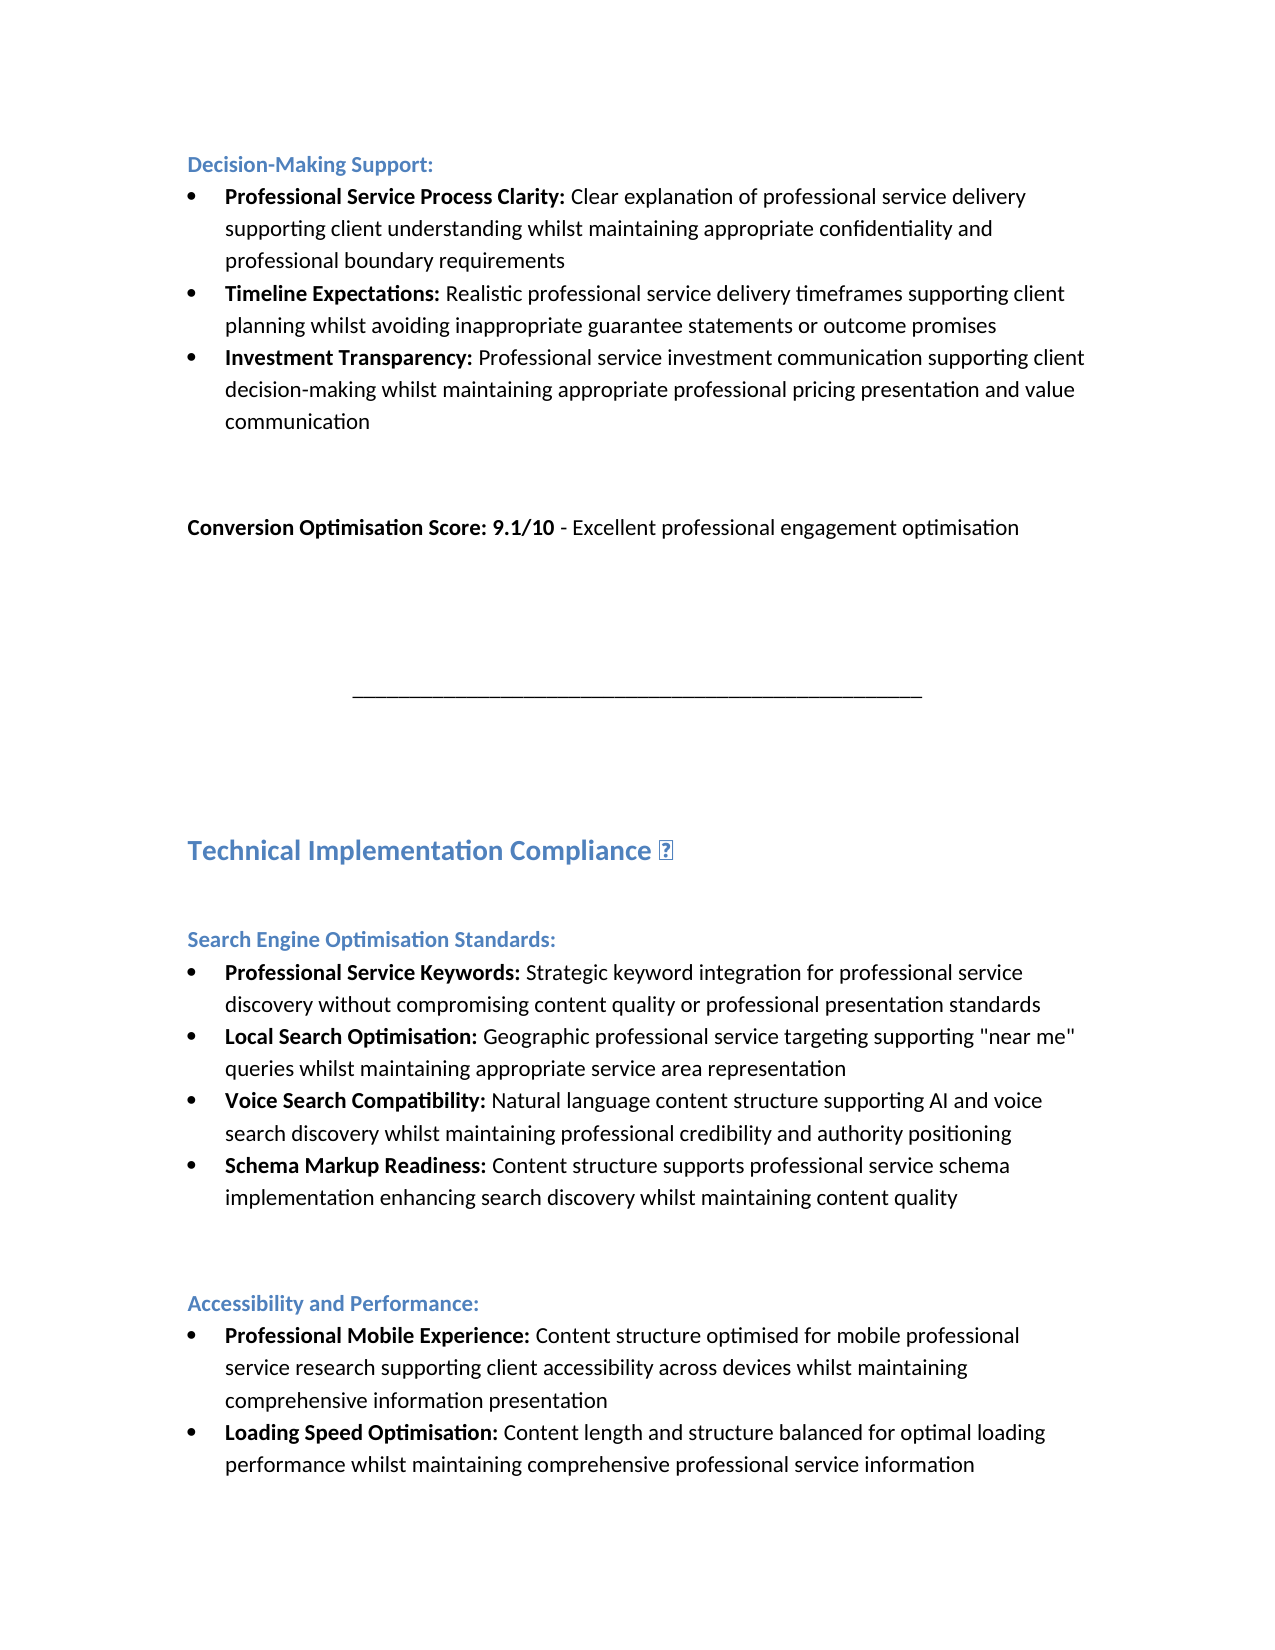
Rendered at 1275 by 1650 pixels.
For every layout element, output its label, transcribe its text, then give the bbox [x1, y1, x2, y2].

list Investment Transparency: Professional service investment communication supporting client decision-making whilst maintaining appropriate professional pricing presentation and value communication [187, 343, 1087, 436]
list Professional Mobile Experience: Content structure optimised for mobile professional service research supporting client accessibility across devices whilst maintaining comprehensive information presentation [187, 1321, 1087, 1414]
subtitle Search Engine Optimisation Standards: [187, 926, 1087, 954]
list Professional Service Keywords: Strategic keyword integration for professional service discovery without compromising content quality or professional presentation standards [187, 958, 1087, 1018]
list Local Search Optimisation: Geographic professional service targeting supporting "near me" queries whilst maintaining appropriate service area representation [187, 1022, 1087, 1082]
text Conversion Optimisation Score: 9.1/10 - Excellent professional engagement optimisation [187, 513, 1087, 542]
list Schema Markup Readiness: Content structure supports professional service schema implementation enhancing search discovery whilst maintaining content quality [187, 1151, 1087, 1211]
list Voice Search Compatibility: Natural language content structure supporting AI and voice search discovery whilst maintaining professional credibility and authority positioning [187, 1087, 1087, 1147]
text __________________________________________________ [187, 673, 1087, 701]
subtitle Technical Implementation Compliance ✅ [187, 832, 1087, 867]
list Professional Service Process Clarity: Clear explanation of professional service delivery supporting client understanding whilst maintaining appropriate confidentiality and professional boundary requirements [187, 182, 1087, 274]
subtitle Decision-Making Support: [187, 150, 1087, 178]
list Loading Speed Optimisation: Content length and structure balanced for optimal loading performance whilst maintaining comprehensive professional service information [187, 1418, 1087, 1478]
list Timeline Expectations: Realistic professional service delivery timeframes supporting client planning whilst avoiding inappropriate guarantee statements or outcome promises [187, 279, 1087, 339]
subtitle Accessibility and Performance: [187, 1289, 1087, 1317]
